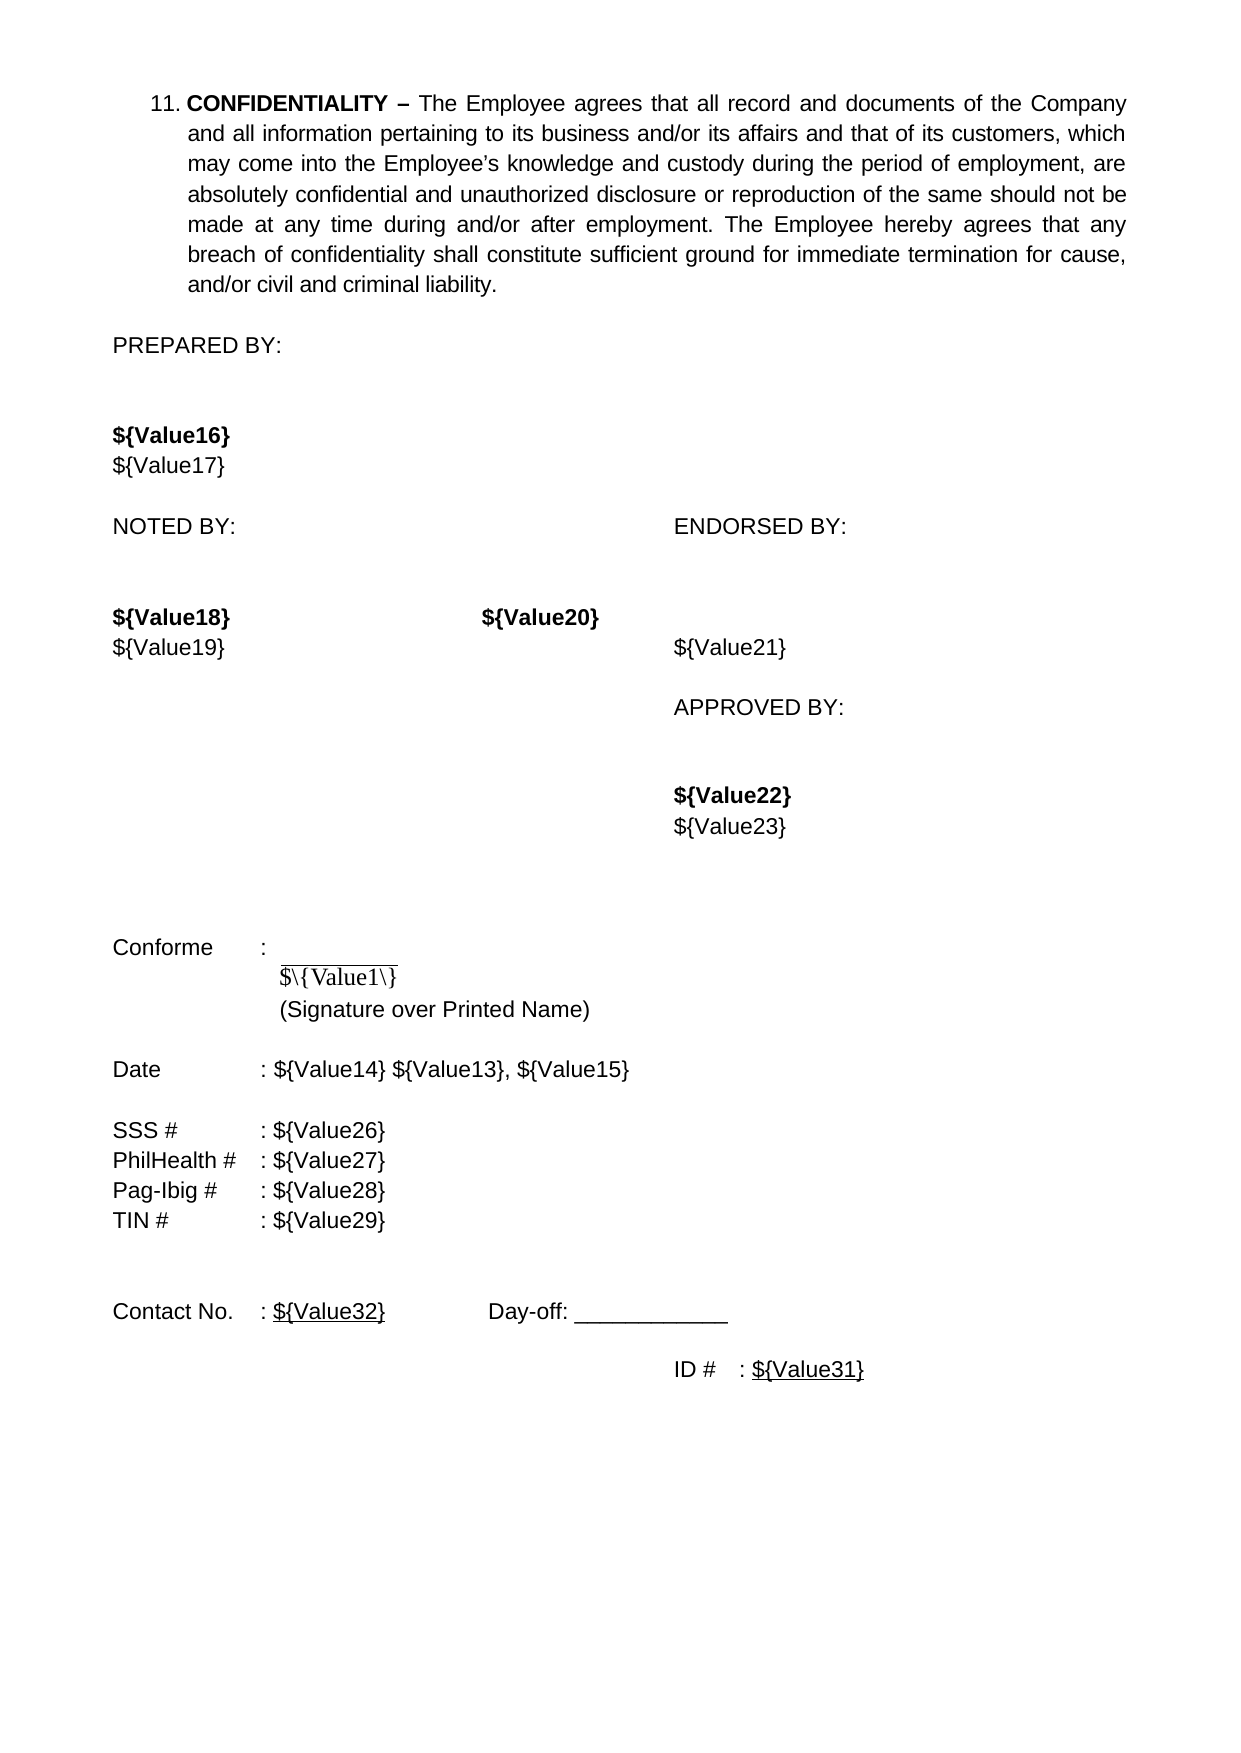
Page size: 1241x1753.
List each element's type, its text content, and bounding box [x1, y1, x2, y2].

text TIN # : ${Value29} [112, 1207, 1128, 1234]
text ${Value17} [112, 452, 1128, 479]
text Pag-Ibig # : ${Value28} [112, 1177, 1128, 1203]
text ID # : ${Value31} [112, 1356, 1128, 1382]
list CONFIDENTIALITY – The Employee agrees that all record and documents of the Company and all information pertaining to its business and/or its affairs and that of its customers, which may come into the Employee’s knowledge and custody during the period of employment, are absolutely confidential and unauthorized disclosure or reproduction of the same should not be made at any time during and/or after employment. The Employee hereby agrees that any breach of confidentiality shall constitute sufficient ground for immediate termination for cause, and/or civil and criminal liability. [150, 90, 1128, 298]
text ${Value16} [112, 422, 1128, 449]
text ${Value22} [112, 782, 1128, 809]
text ${Value19} ${Value21} [112, 634, 1128, 660]
text SSS # : ${Value26} [112, 1117, 1128, 1143]
text NOTED BY: ENDORSED BY: [112, 513, 1128, 539]
text Conforme : [112, 933, 1128, 960]
text PREPARED BY: [112, 332, 1128, 358]
text ${Value18} ${Value20} [112, 603, 1128, 630]
text Date : ${Value14} ${Value13}, ${Value15} [112, 1056, 1128, 1082]
text (Signature over Printed Name) [112, 996, 1128, 1022]
text APPROVED BY: [112, 694, 1128, 721]
text PhilHealth # : ${Value27} [112, 1147, 1128, 1173]
text ${Value23} [112, 813, 1128, 839]
text Contact No. : ${Value32} Day-off: ____________ [112, 1298, 1128, 1324]
